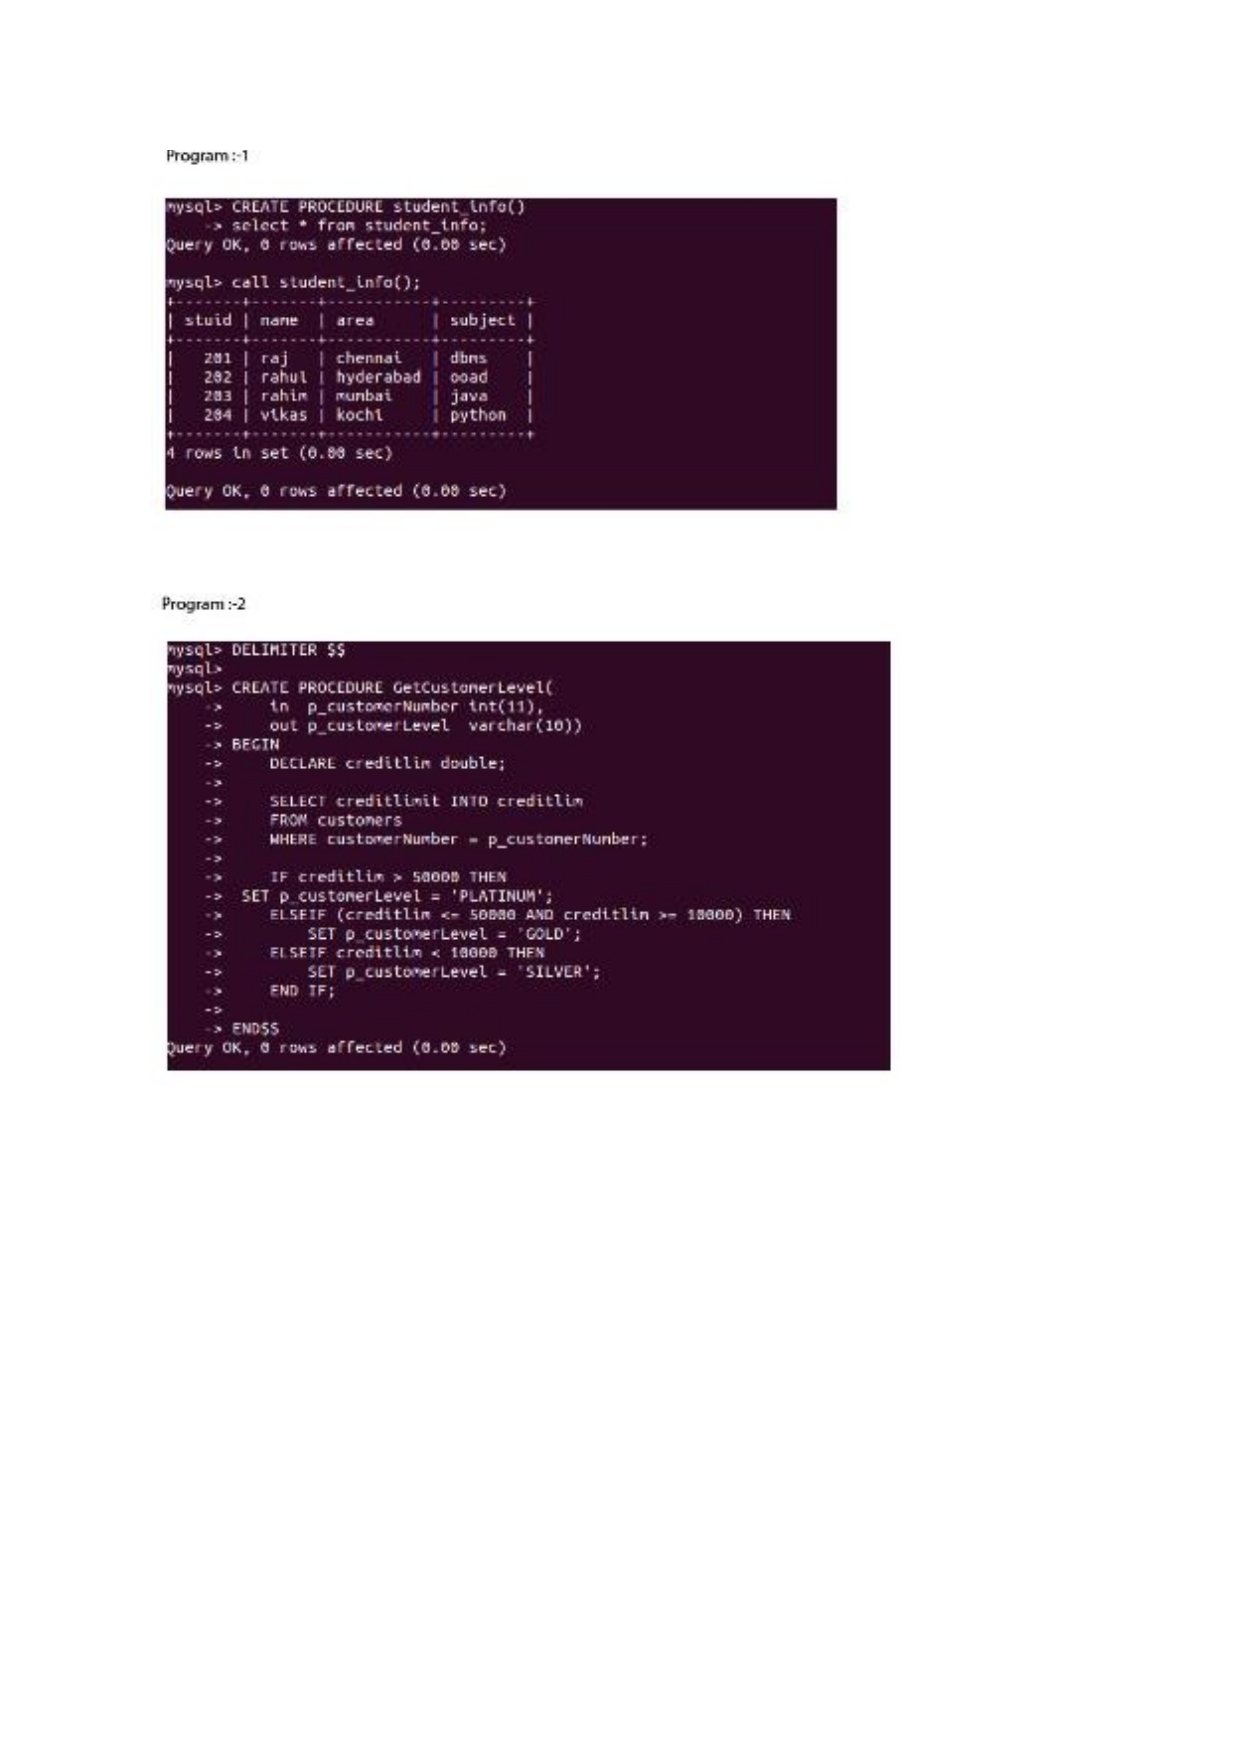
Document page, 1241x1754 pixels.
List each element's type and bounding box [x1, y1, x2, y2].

picture [150, 150, 901, 1085]
